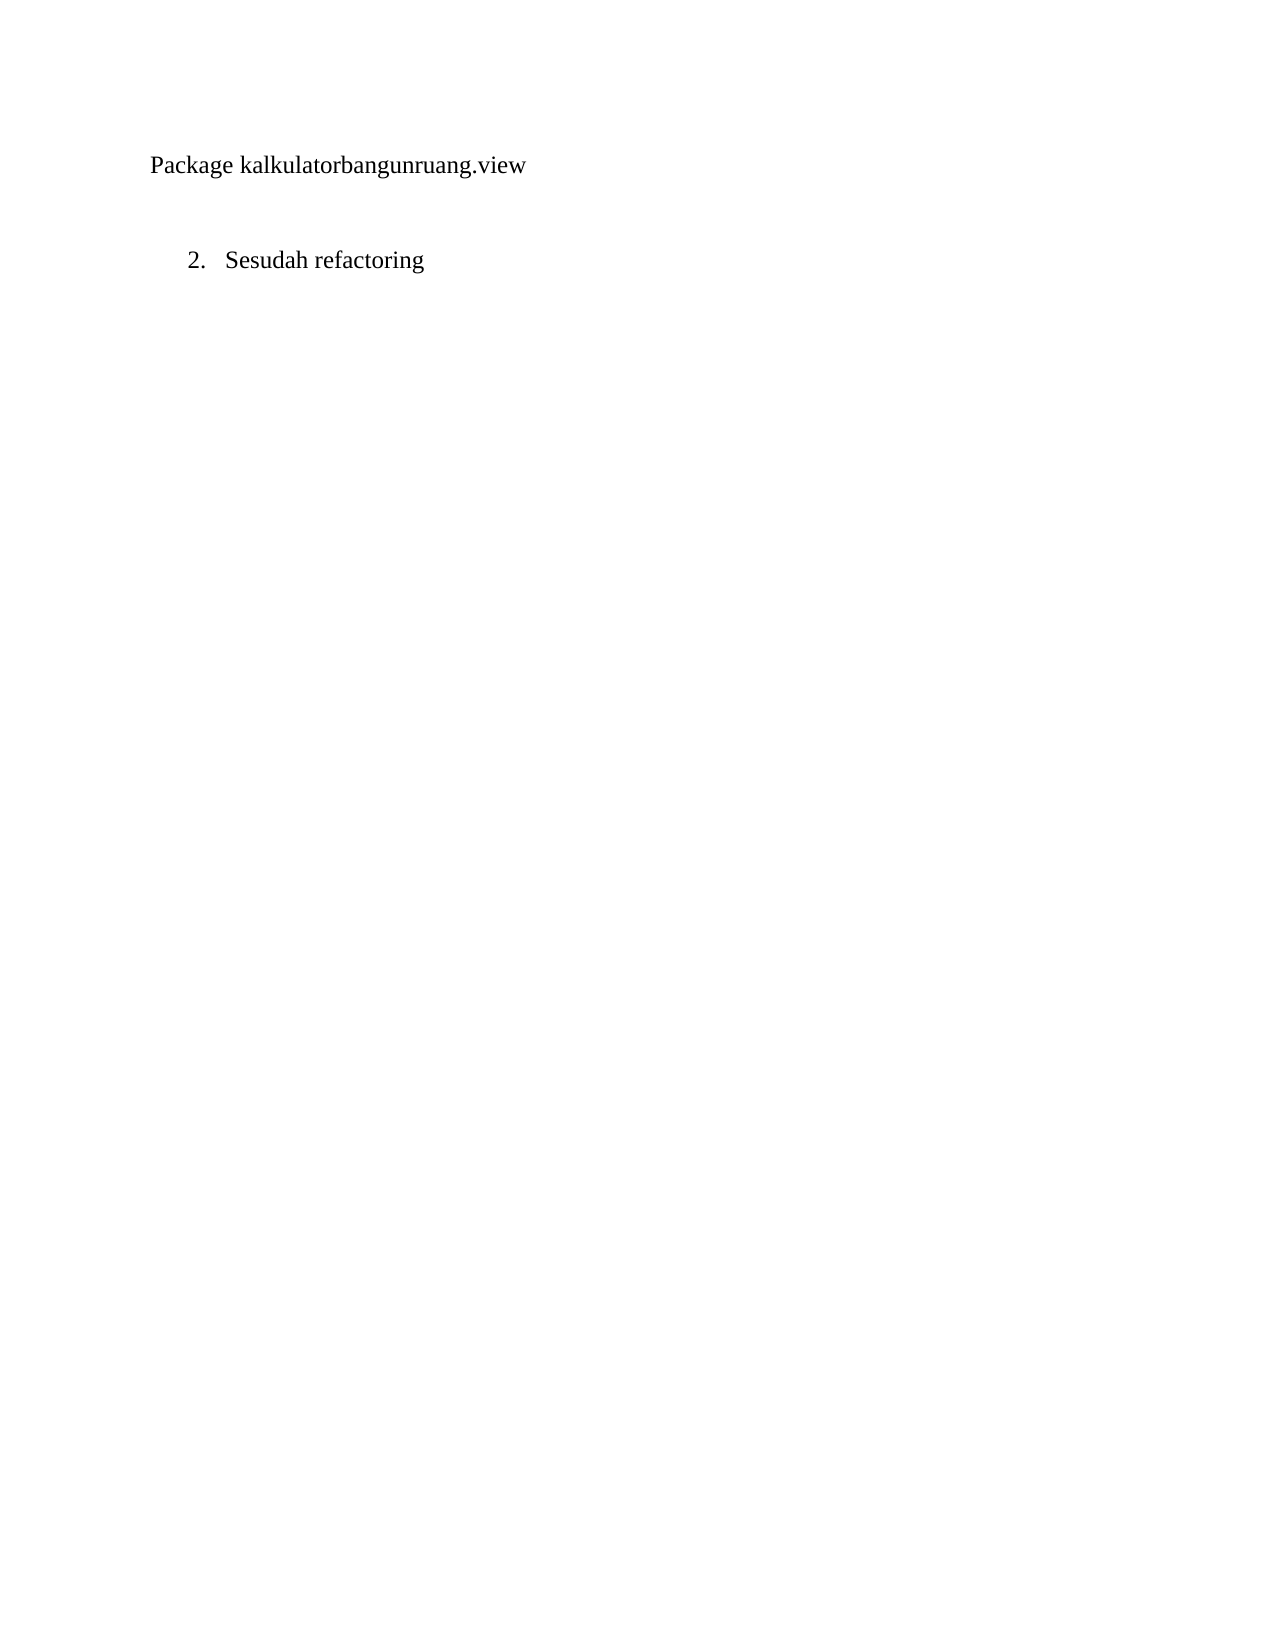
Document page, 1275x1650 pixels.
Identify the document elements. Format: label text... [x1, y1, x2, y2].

list Sesudah refactoring [187, 245, 1125, 274]
text Package kalkulatorbangunruang.view [150, 150, 1125, 179]
